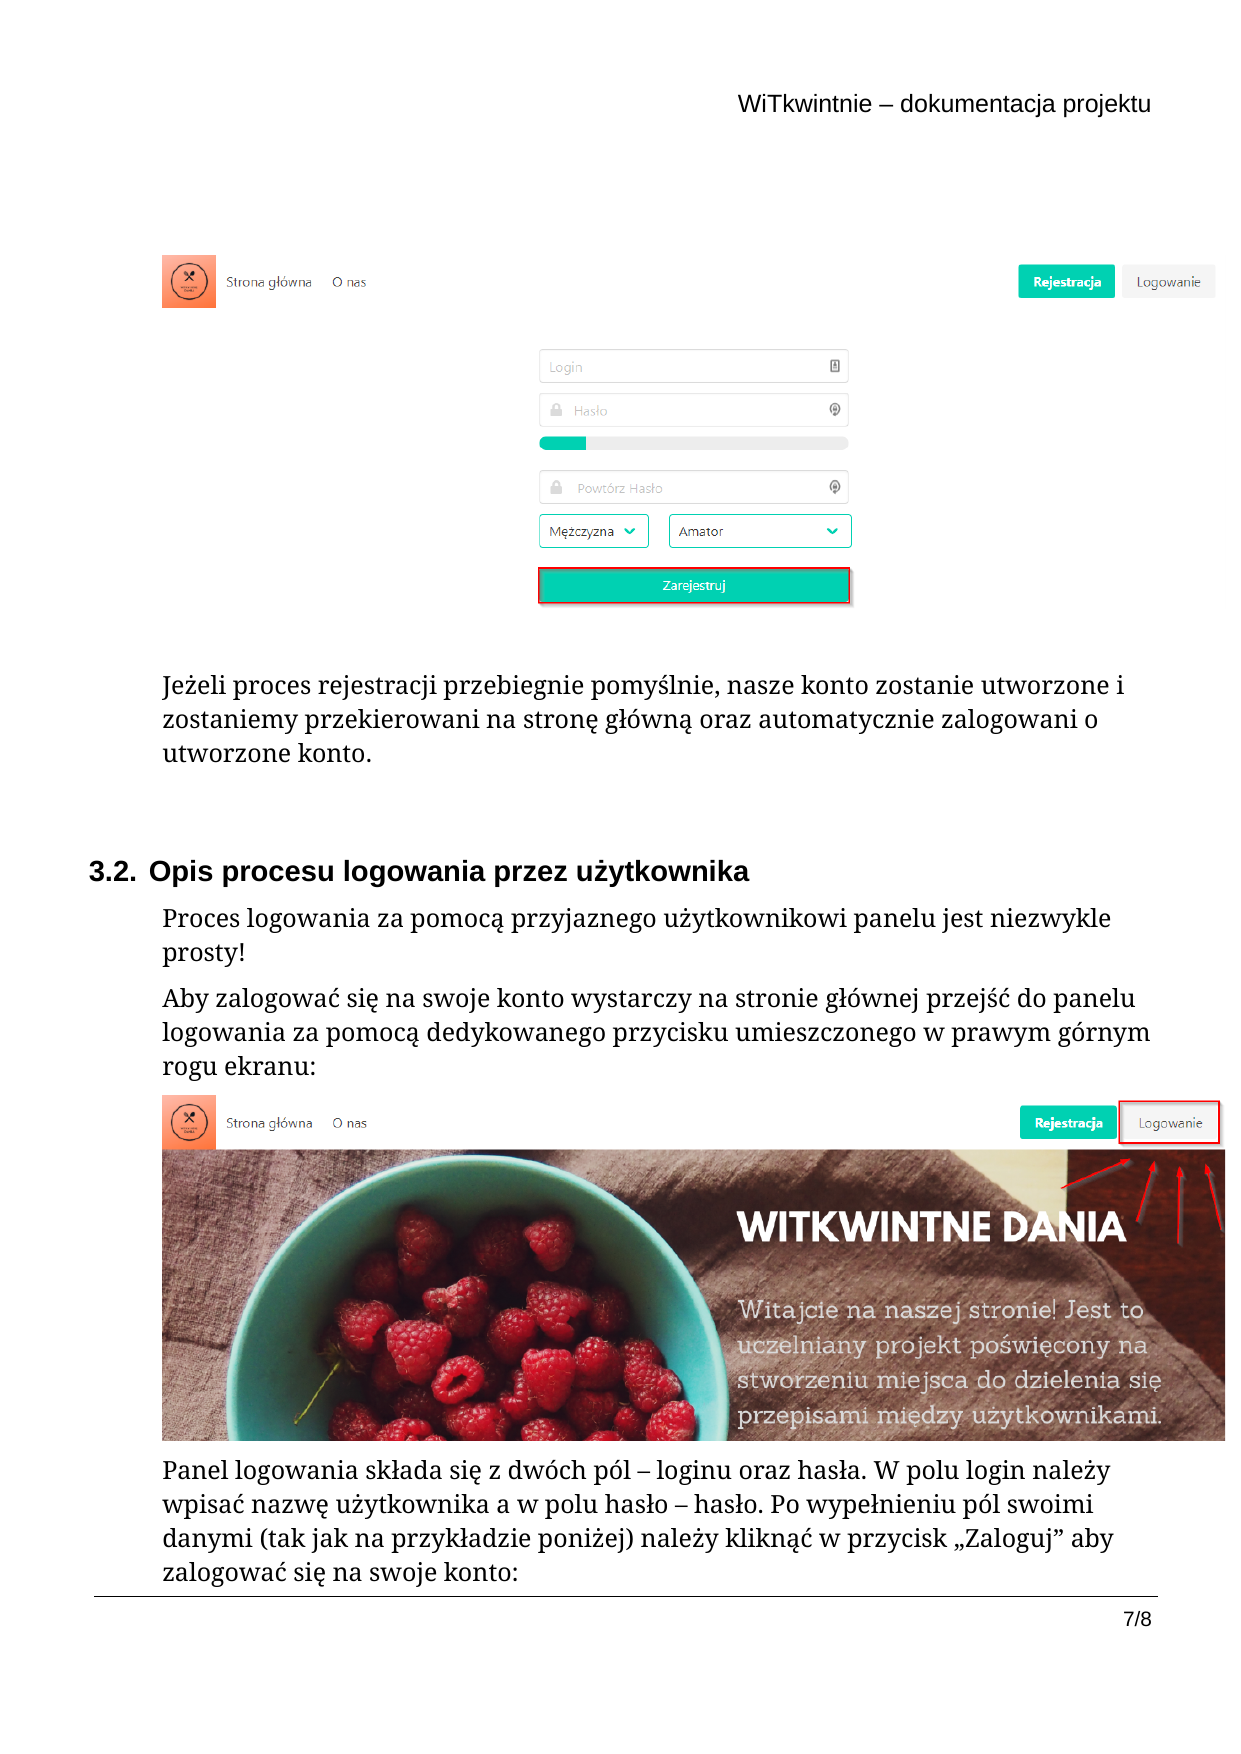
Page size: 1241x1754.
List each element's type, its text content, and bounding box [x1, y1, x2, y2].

picture [162, 1095, 1226, 1441]
subtitle Opis procesu logowania przez użytkownika [88, 854, 1152, 888]
text Panel logowania składa się z dwóch pól – loginu oraz hasła. W polu login należy wpisać nazwę użytkownika a w polu hasło – hasło. Po wypełnieniu pól swoimi danymi (tak jak na przykładzie poniżej) należy kliknąć w przycisk „Zaloguj” aby zalogować się na swoje konto: [162, 1453, 1152, 1589]
text Jeżeli proces rejestracji przebiegnie pomyślnie, nasze konto zostanie utworzone i zostaniemy przekierowani na stronę główną oraz automatycznie zalogowani o utworzone konto. [162, 668, 1152, 770]
text Aby zalogować się na swoje konto wystarczy na stronie głównej przejść do panelu logowania za pomocą dedykowanego przycisku umieszczonego w prawym górnym rogu ekranu: [162, 981, 1152, 1083]
picture [162, 255, 1226, 609]
text Proces logowania za pomocą przyjaznego użytkownikowi panelu jest niezwykle prosty! [162, 900, 1152, 968]
